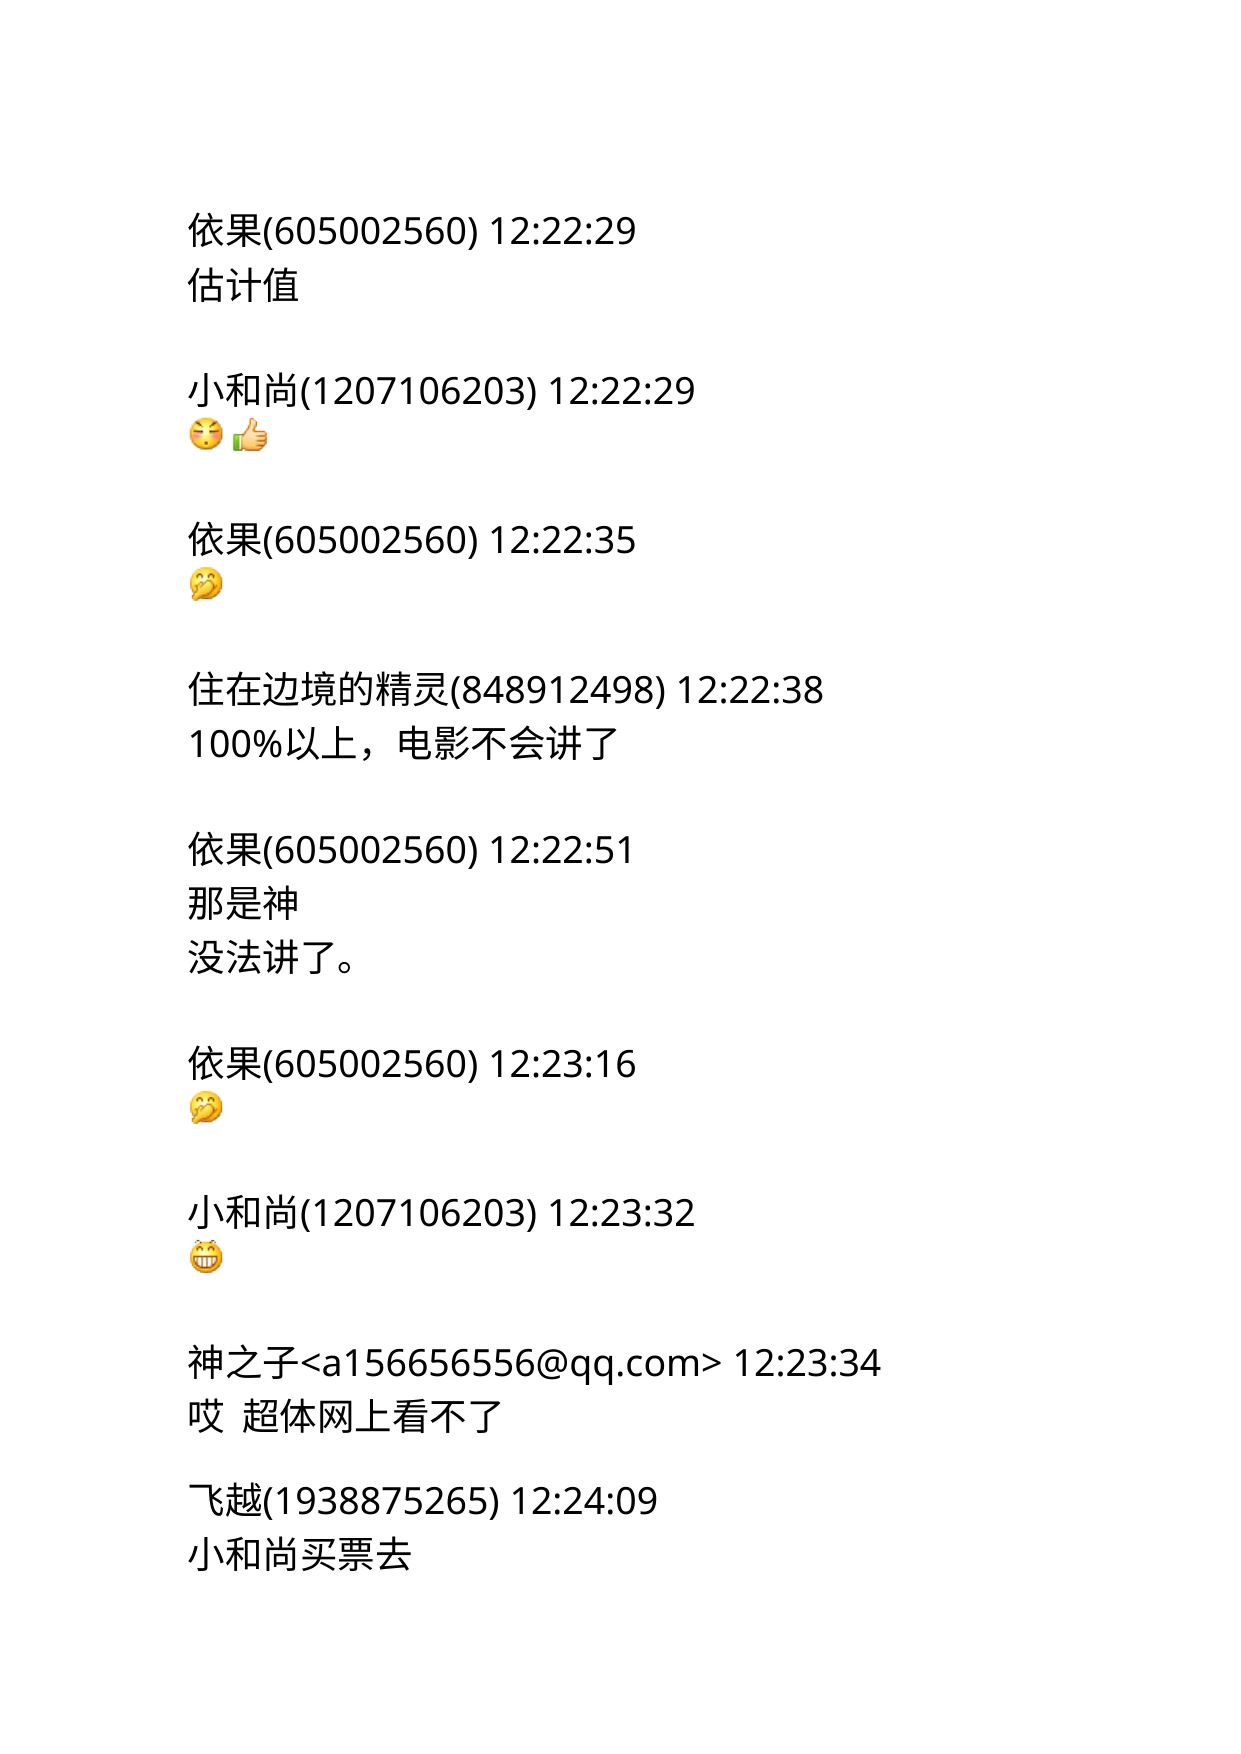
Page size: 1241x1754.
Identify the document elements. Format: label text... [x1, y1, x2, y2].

text 飞越(1938875265) 12:24:09 [187, 1471, 1053, 1525]
picture [187, 1088, 226, 1126]
text 依果(605002560) 12:22:29 [187, 150, 1053, 256]
text 小和尚(1207106203) 12:22:29 [187, 310, 1053, 415]
text 依果(605002560) 12:22:35 [187, 459, 1053, 565]
text 住在边境的精灵(848912498) 12:22:38 [187, 608, 1053, 714]
picture [187, 415, 226, 453]
text 没法讲了。 [187, 928, 1053, 983]
text 100%以上，电影不会讲了 [187, 714, 1053, 768]
text 依果(605002560) 12:22:51 [187, 768, 1053, 874]
text 小和尚买票去 [187, 1525, 1053, 1580]
picture [187, 1237, 226, 1275]
text 神之子<a156656556@qq.com> 12:23:34 [187, 1281, 1053, 1387]
picture [187, 564, 226, 603]
text 那是神 [187, 874, 1053, 928]
text 小和尚(1207106203) 12:23:32 [187, 1132, 1053, 1237]
text 估计值 [187, 256, 1053, 310]
picture [230, 415, 269, 453]
text 依果(605002560) 12:23:16 [187, 983, 1053, 1088]
text 哎 超体网上看不了 [187, 1387, 1053, 1441]
